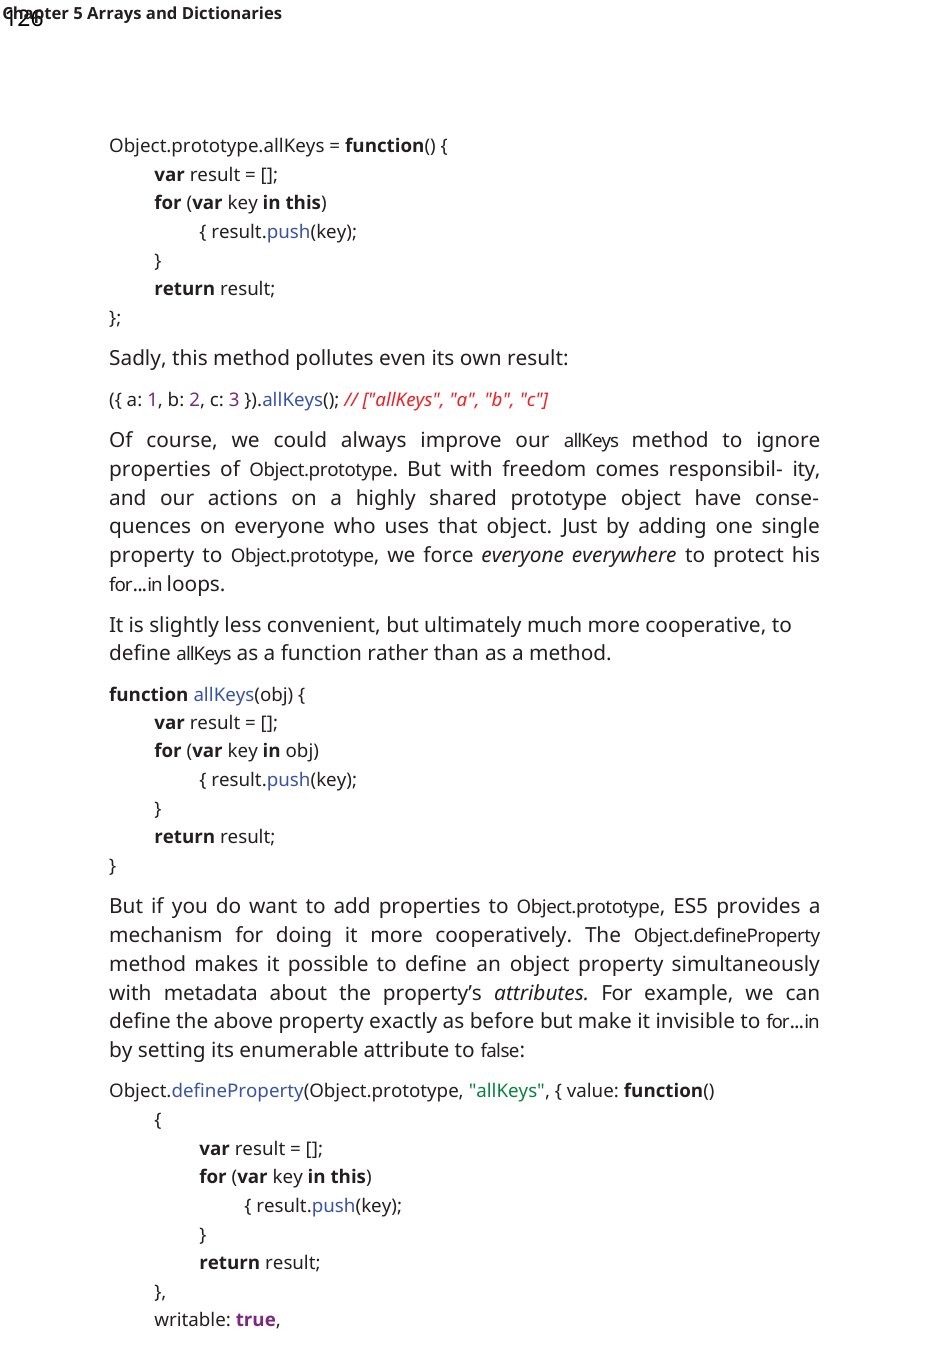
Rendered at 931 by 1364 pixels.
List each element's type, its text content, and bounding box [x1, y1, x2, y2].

text }, [154, 1278, 911, 1303]
text for (var key in obj) { result.push(key); [154, 738, 404, 792]
text function allKeys(obj) { [109, 681, 911, 707]
text Sadly, this method pollutes even its own result: [109, 343, 911, 372]
text }; [109, 304, 911, 329]
text return result; [199, 1249, 911, 1275]
text return result; [154, 824, 911, 849]
text } [109, 852, 911, 878]
text for (var key in this) { result.push(key); [199, 1163, 460, 1218]
text Of course, we could always improve our allKeys method to ignore properties of Object.prototype. But with freedom comes responsibil- ity, and our actions on a highly shared prototype object have conse- quences on everyone who uses that object. Just by adding one single property to Object.prototype, we force everyone everywhere to protect his for...in loops. [109, 426, 820, 597]
text ({ a: 1, b: 2, c: 3 }).allKeys(); // ["allKeys", "a", "b", "c"] [109, 386, 911, 412]
text for (var key in this) { result.push(key); [154, 189, 415, 244]
text return result; [154, 276, 911, 301]
text writable: true, [154, 1306, 911, 1332]
text var result = []; [154, 161, 911, 187]
text var result = []; [199, 1135, 911, 1161]
text var result = []; [154, 709, 911, 735]
text Object.defineProperty(Object.prototype, "allKeys", { value: function() { [109, 1077, 715, 1132]
text } [154, 247, 911, 273]
text It is slightly less convenient, but ultimately much more cooperative, to define allKeys as a function rather than as a method. [109, 610, 856, 667]
text } [199, 1221, 911, 1247]
text Object.prototype.allKeys = function() { [109, 133, 911, 158]
text } [154, 795, 911, 821]
text But if you do want to add properties to Object.prototype, ES5 provides a mechanism for doing it more cooperatively. The Object.defineProperty method makes it possible to define an object property simultaneously with metadata about the property’s attributes. For example, we can define the above property exactly as before but make it invisible to for...in by setting its enumerable attribute to false: [109, 892, 820, 1063]
